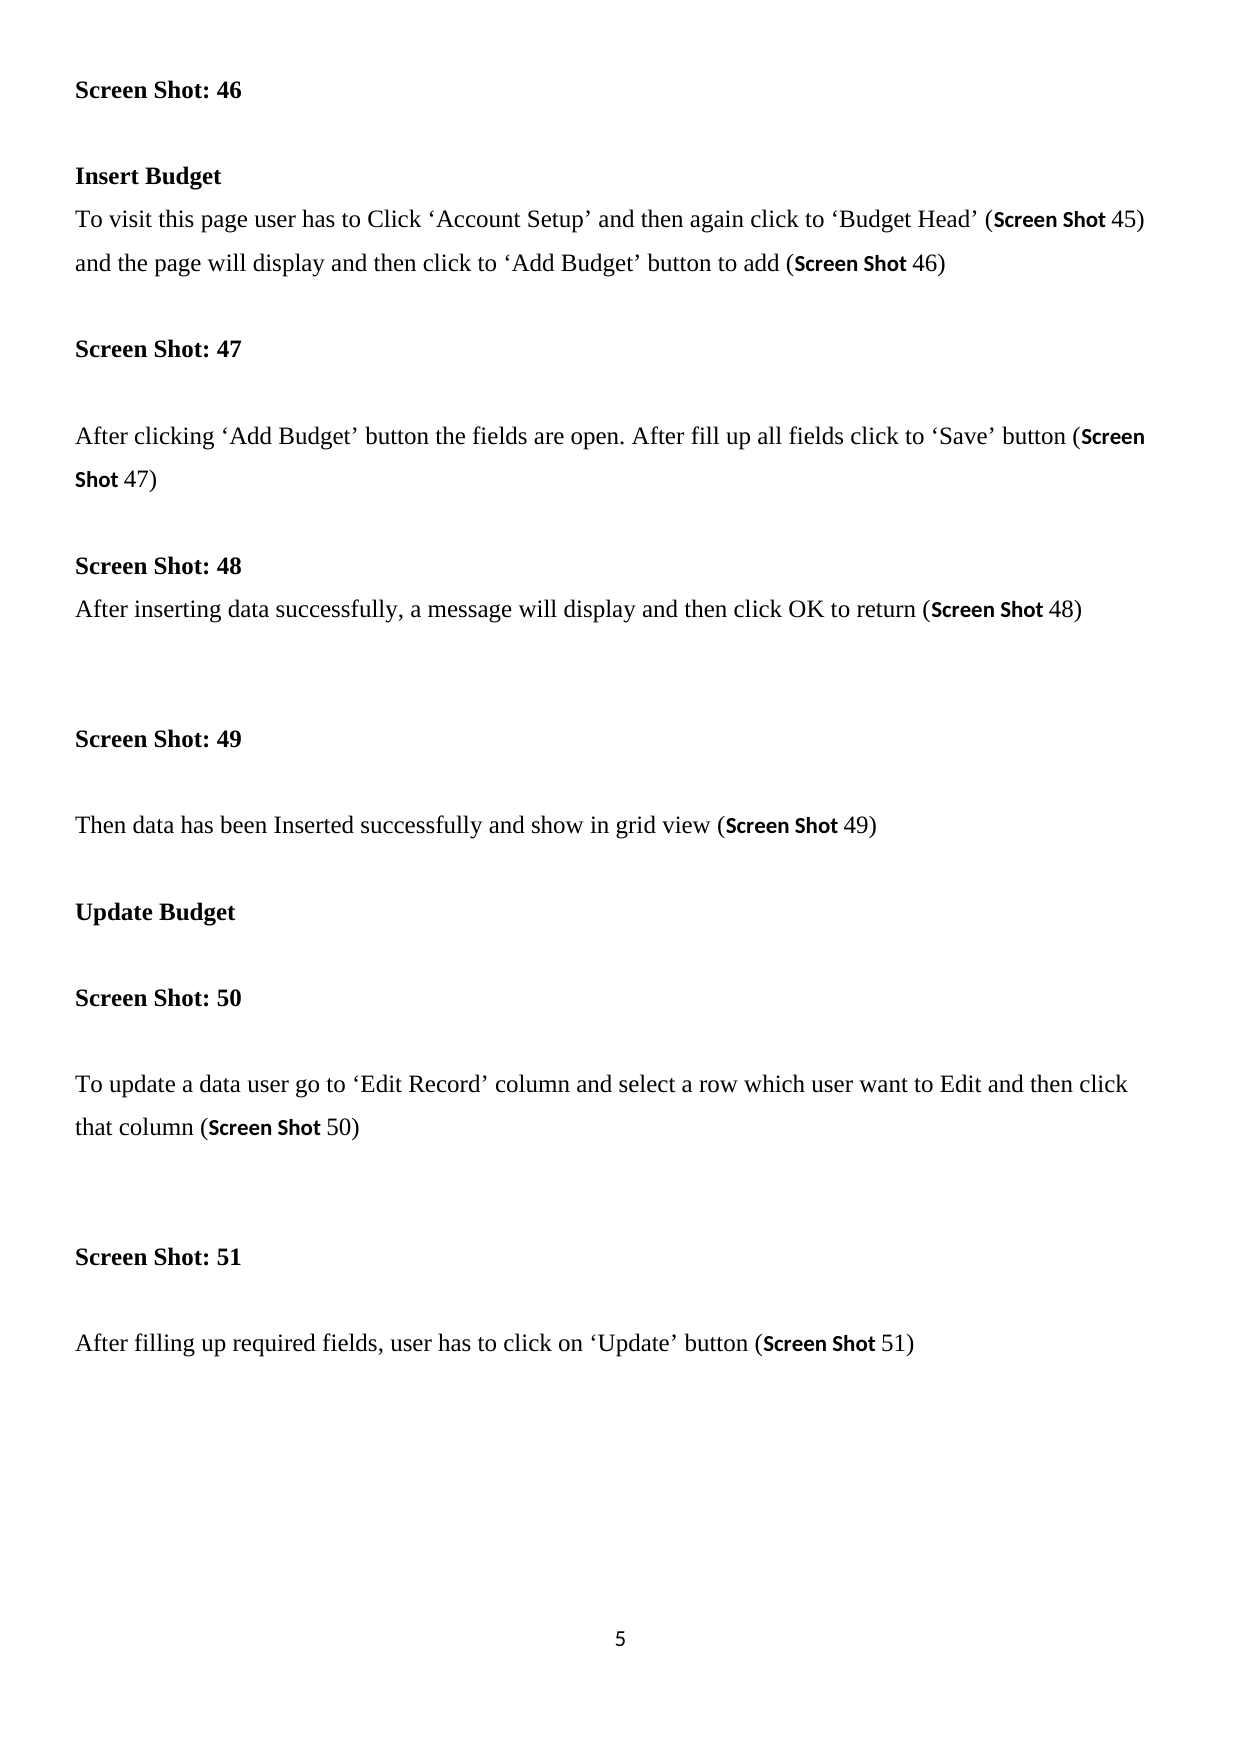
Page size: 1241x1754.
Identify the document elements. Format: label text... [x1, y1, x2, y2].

text Screen Shot: 47 [75, 334, 1165, 363]
text Screen Shot: 50 [75, 983, 1165, 1012]
text Screen Shot: 48 [75, 551, 1165, 579]
text To update a data user go to ‘Edit Record’ column and select a row which user want to Edit and then click that column (Screen Shot 50) [75, 1069, 1165, 1141]
text After clicking ‘Add Budget’ button the fields are open. After fill up all fields click to ‘Save’ button (Screen Shot 47) [75, 421, 1165, 493]
text Update Budget [75, 897, 1165, 925]
text Insert Budget [75, 161, 1165, 190]
text Then data has been Inserted successfully and show in grid view (Screen Shot 49) [75, 810, 1165, 839]
text After inserting data successfully, a message will display and then click OK to return (Screen Shot 48) [75, 594, 1165, 623]
text Screen Shot: 46 [75, 75, 1165, 104]
text After filling up required fields, user has to click on ‘Update’ button (Screen Shot 51) [75, 1328, 1165, 1357]
text To visit this page user has to Click ‘Account Setup’ and then again click to ‘Budget Head’ (Screen Shot 45) and the page will display and then click to ‘Add Budget’ button to add (Screen Shot 46) [75, 204, 1165, 277]
text Screen Shot: 49 [75, 724, 1165, 752]
text Screen Shot: 51 [75, 1242, 1165, 1271]
